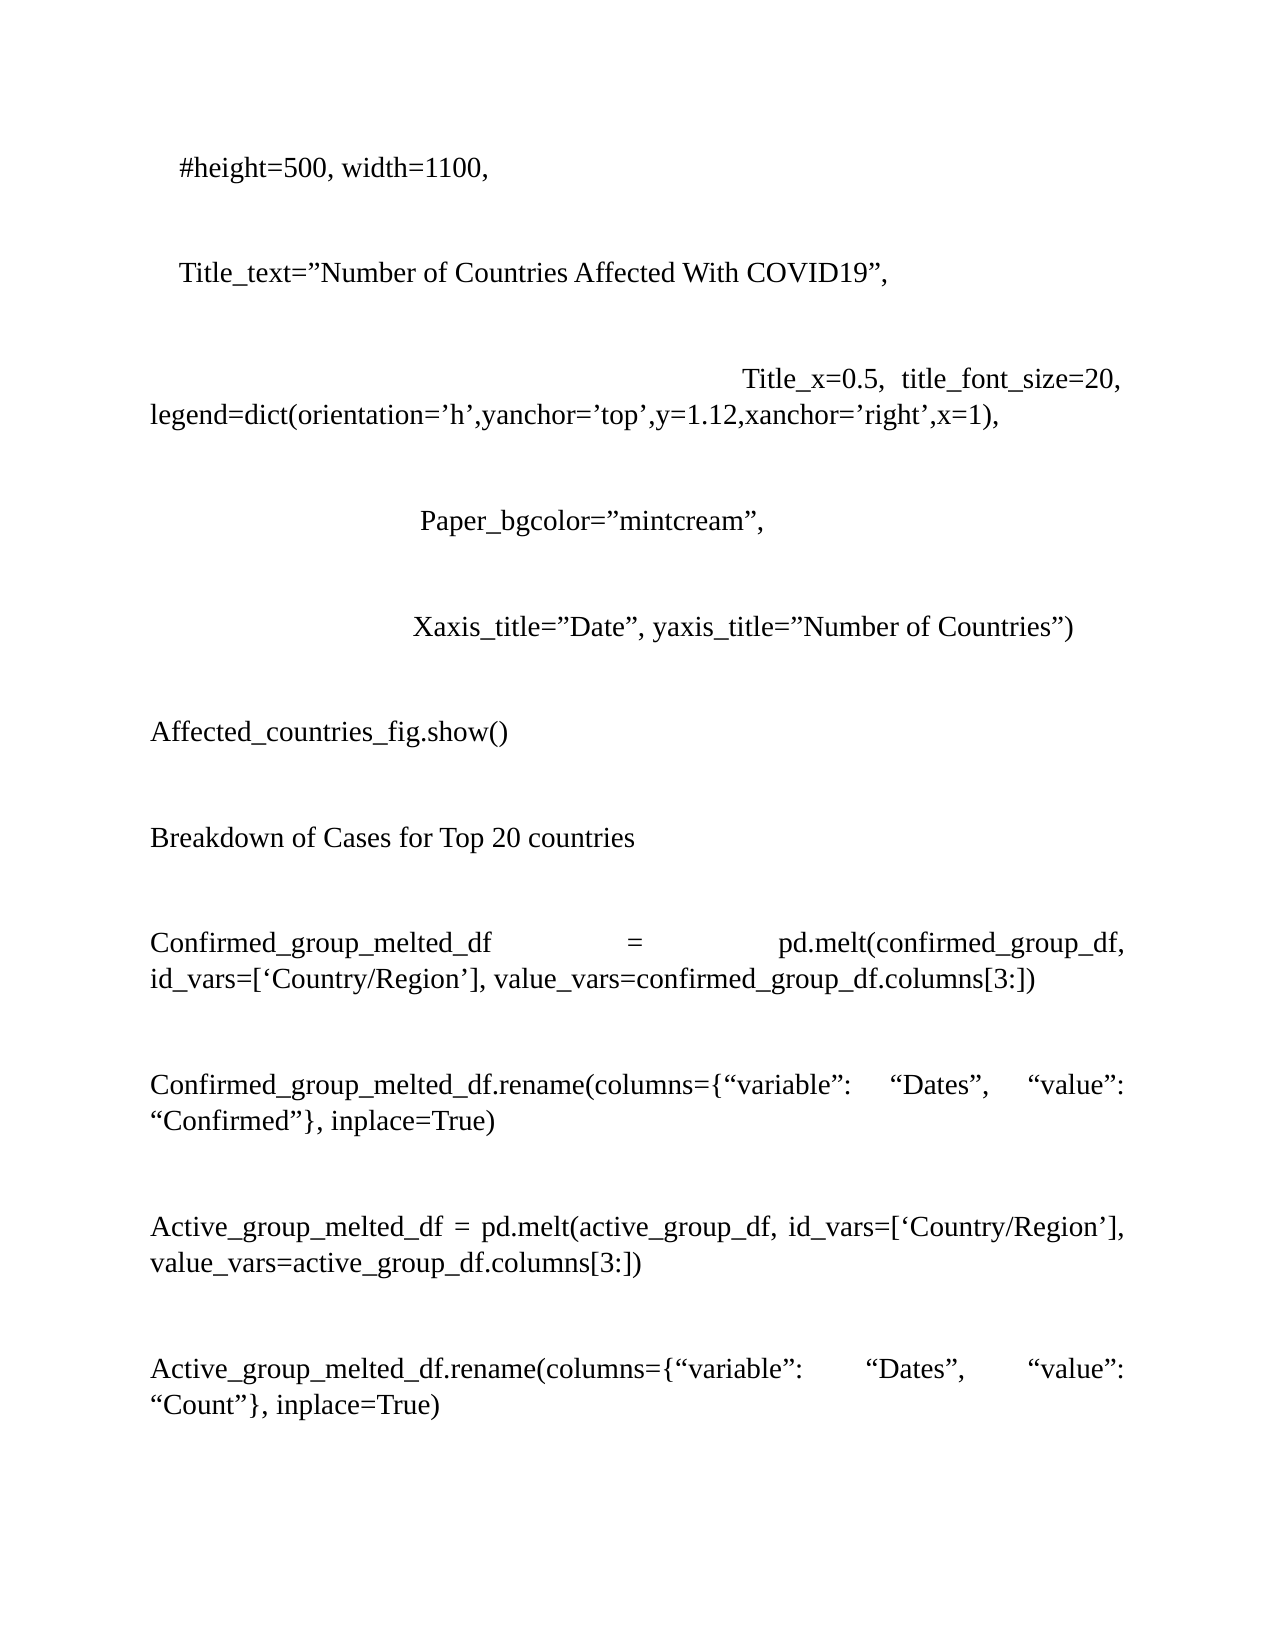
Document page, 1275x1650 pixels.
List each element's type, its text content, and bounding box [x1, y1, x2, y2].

text Title_x=0.5, title_font_size=20, legend=dict(orientation=’h’,yanchor=’top’,y=1.12,xanchor=’right’,x=1), [150, 361, 1125, 431]
text Xaxis_title=”Date”, yaxis_title=”Number of Countries”) [150, 609, 1125, 642]
text Affected_countries_fig.show() [150, 714, 1125, 748]
text Title_text=”Number of Countries Affected With COVID19”, [150, 256, 1125, 289]
text Breakdown of Cases for Top 20 countries [150, 820, 1125, 853]
text Active_group_melted_df = pd.melt(active_group_df, id_vars=[‘Country/Region’], value_vars=active_group_df.columns[3:]) [150, 1209, 1125, 1279]
text Active_group_melted_df.rename(columns={“variable”: “Dates”, “value”: “Count”}, inplace=True) [150, 1351, 1125, 1421]
text Confirmed_group_melted_df.rename(columns={“variable”: “Dates”, “value”: “Confirmed”}, inplace=True) [150, 1067, 1125, 1137]
text #height=500, width=1100, [150, 150, 1125, 183]
text Confirmed_group_melted_df = pd.melt(confirmed_group_df, id_vars=[‘Country/Region’], value_vars=confirmed_group_df.columns[3:]) [150, 926, 1125, 995]
text Paper_bgcolor=”mintcream”, [150, 503, 1125, 537]
